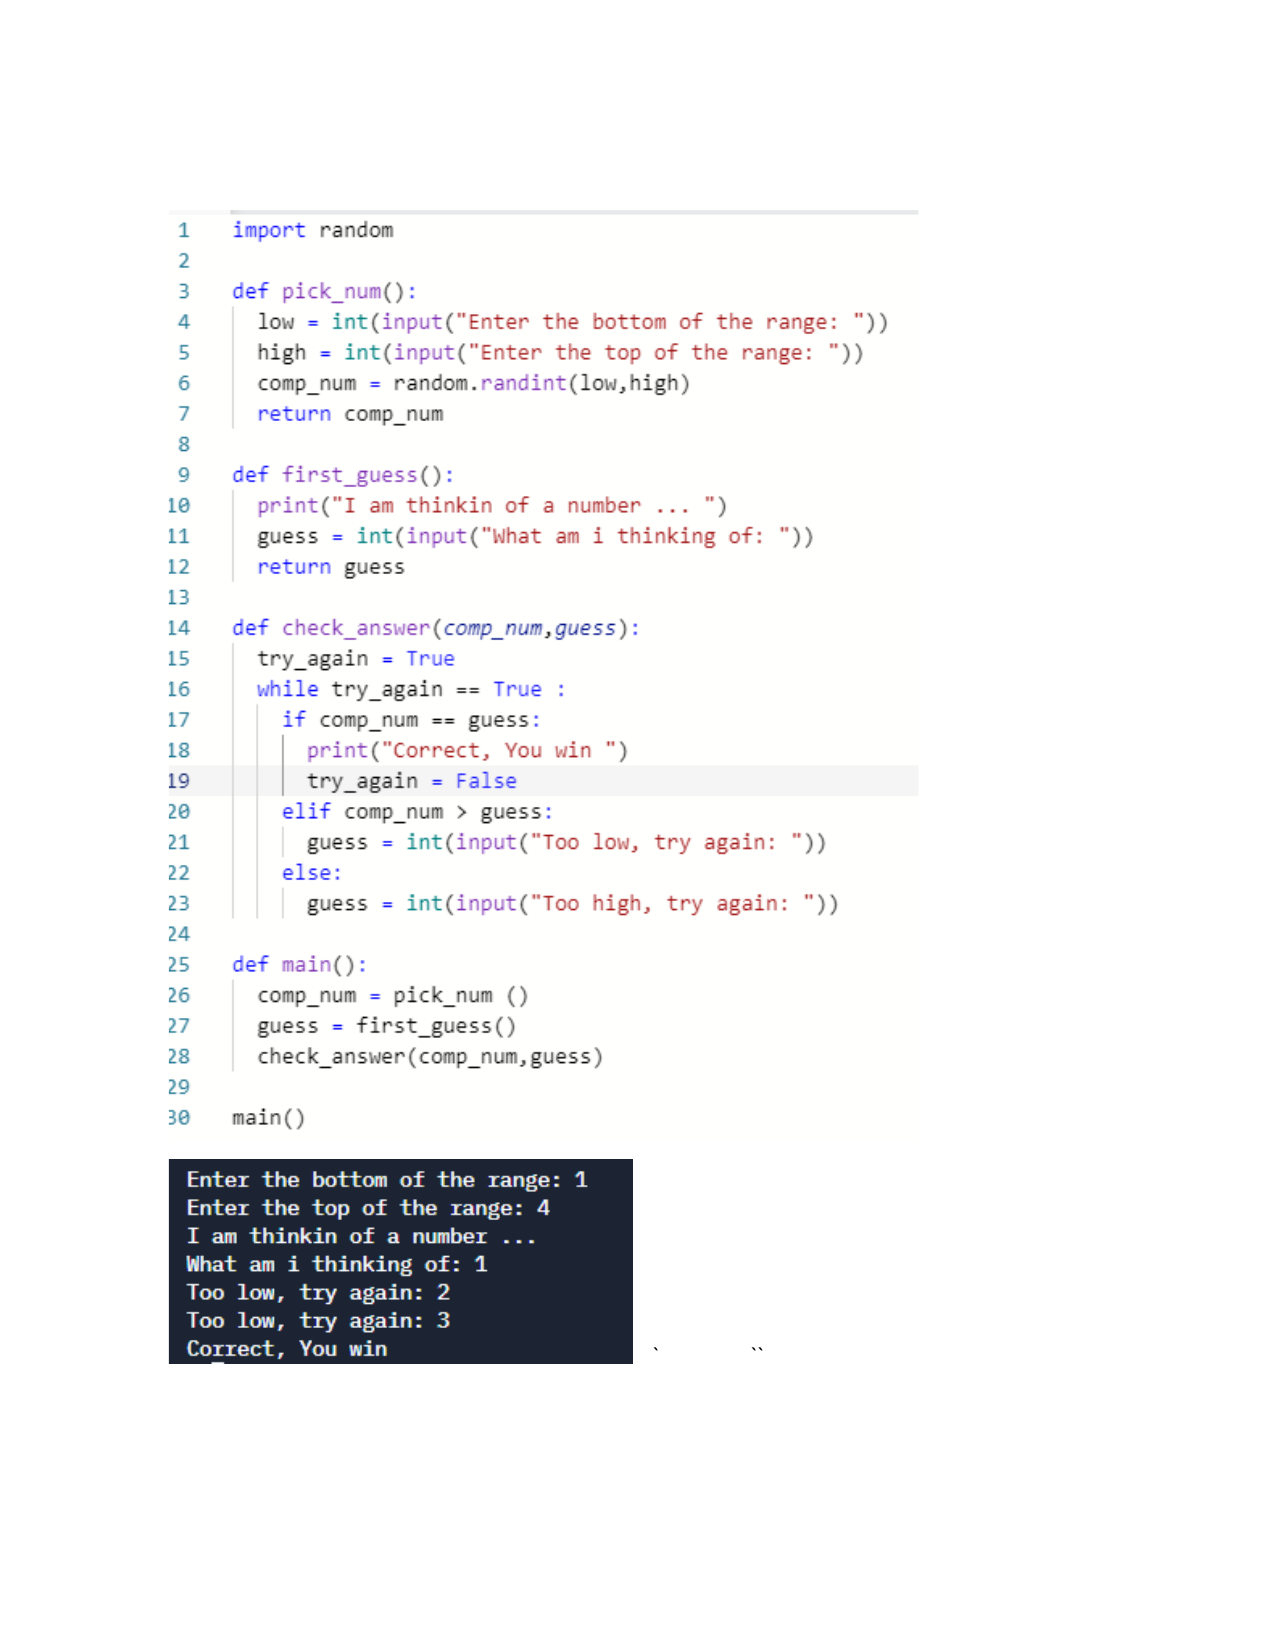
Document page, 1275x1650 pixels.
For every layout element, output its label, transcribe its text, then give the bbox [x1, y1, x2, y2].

text ` `` [150, 1159, 1125, 1369]
